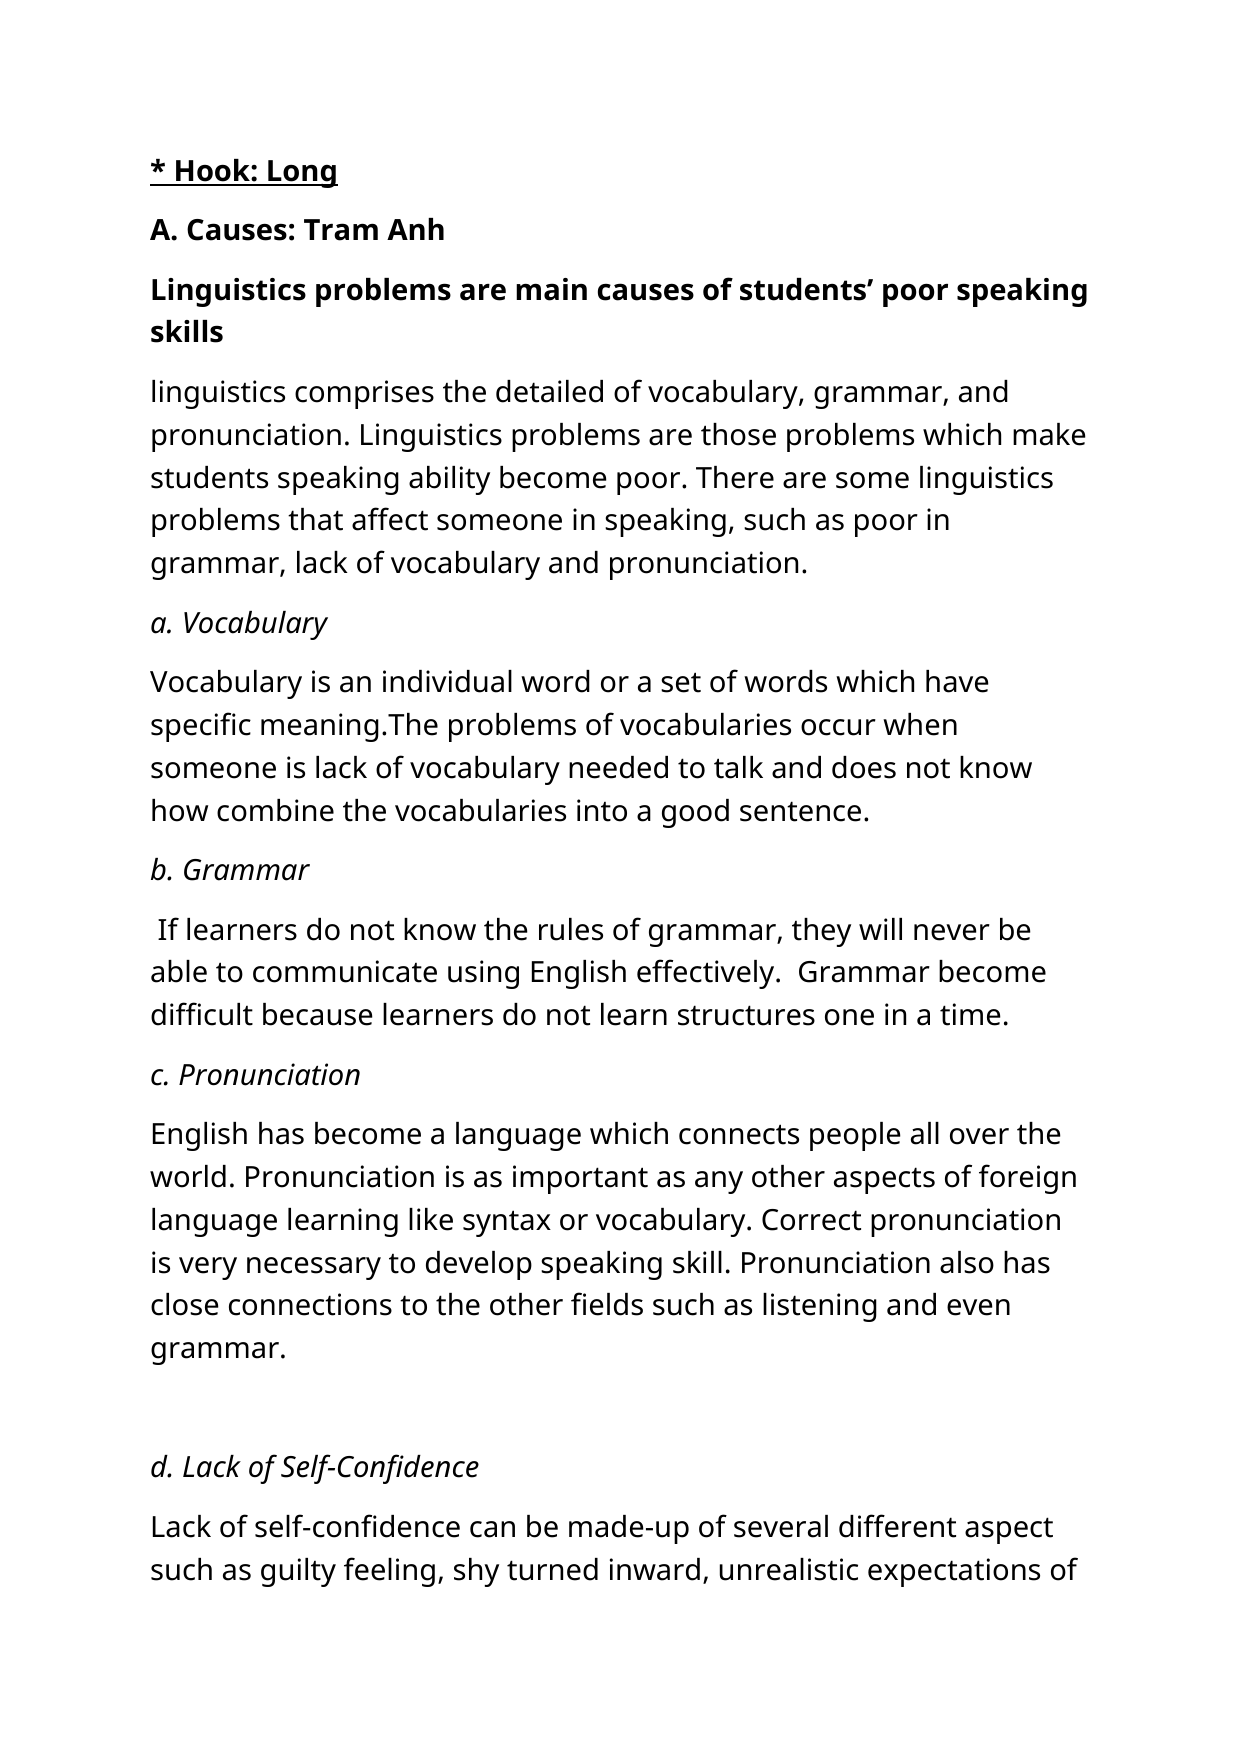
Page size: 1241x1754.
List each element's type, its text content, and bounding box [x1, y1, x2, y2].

text Vocabulary is an individual word or a set of words which have specific meaning.The problems of vocabularies occur when someone is lack of vocabulary needed to talk and does not know how combine the vocabularies into a good sentence. [150, 661, 1090, 829]
text English has become a language which connects people all over the world. Pronunciation is as important as any other aspects of foreign language learning like syntax or vocabulary. Correct pronunciation is very necessary to develop speaking skill. Pronunciation also has close connections to the other fields such as listening and even grammar. [150, 1113, 1090, 1367]
text A. Causes: Tram Anh [150, 209, 1090, 249]
text a. Vocabulary [150, 602, 1090, 642]
text linguistics comprises the detailed of vocabulary, grammar, and pronunciation. Linguistics problems are those problems which make students speaking ability become poor. There are some linguistics problems that affect someone in speaking, such as poor in grammar, lack of vocabulary and pronunciation. [150, 371, 1090, 582]
text c. Pronunciation [150, 1054, 1090, 1094]
text b. Grammar [150, 849, 1090, 889]
text If learners do not know the rules of grammar, they will never be able to communicate using English effectively. Grammar become difficult because learners do not learn structures one in a time. [150, 909, 1090, 1034]
text Linguistics problems are main causes of students’ poor speaking skills [150, 269, 1090, 351]
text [150, 1506, 1090, 1588]
text d. Lack of Self-Confidence [150, 1446, 1090, 1486]
text * Hook: Long [150, 150, 1090, 190]
